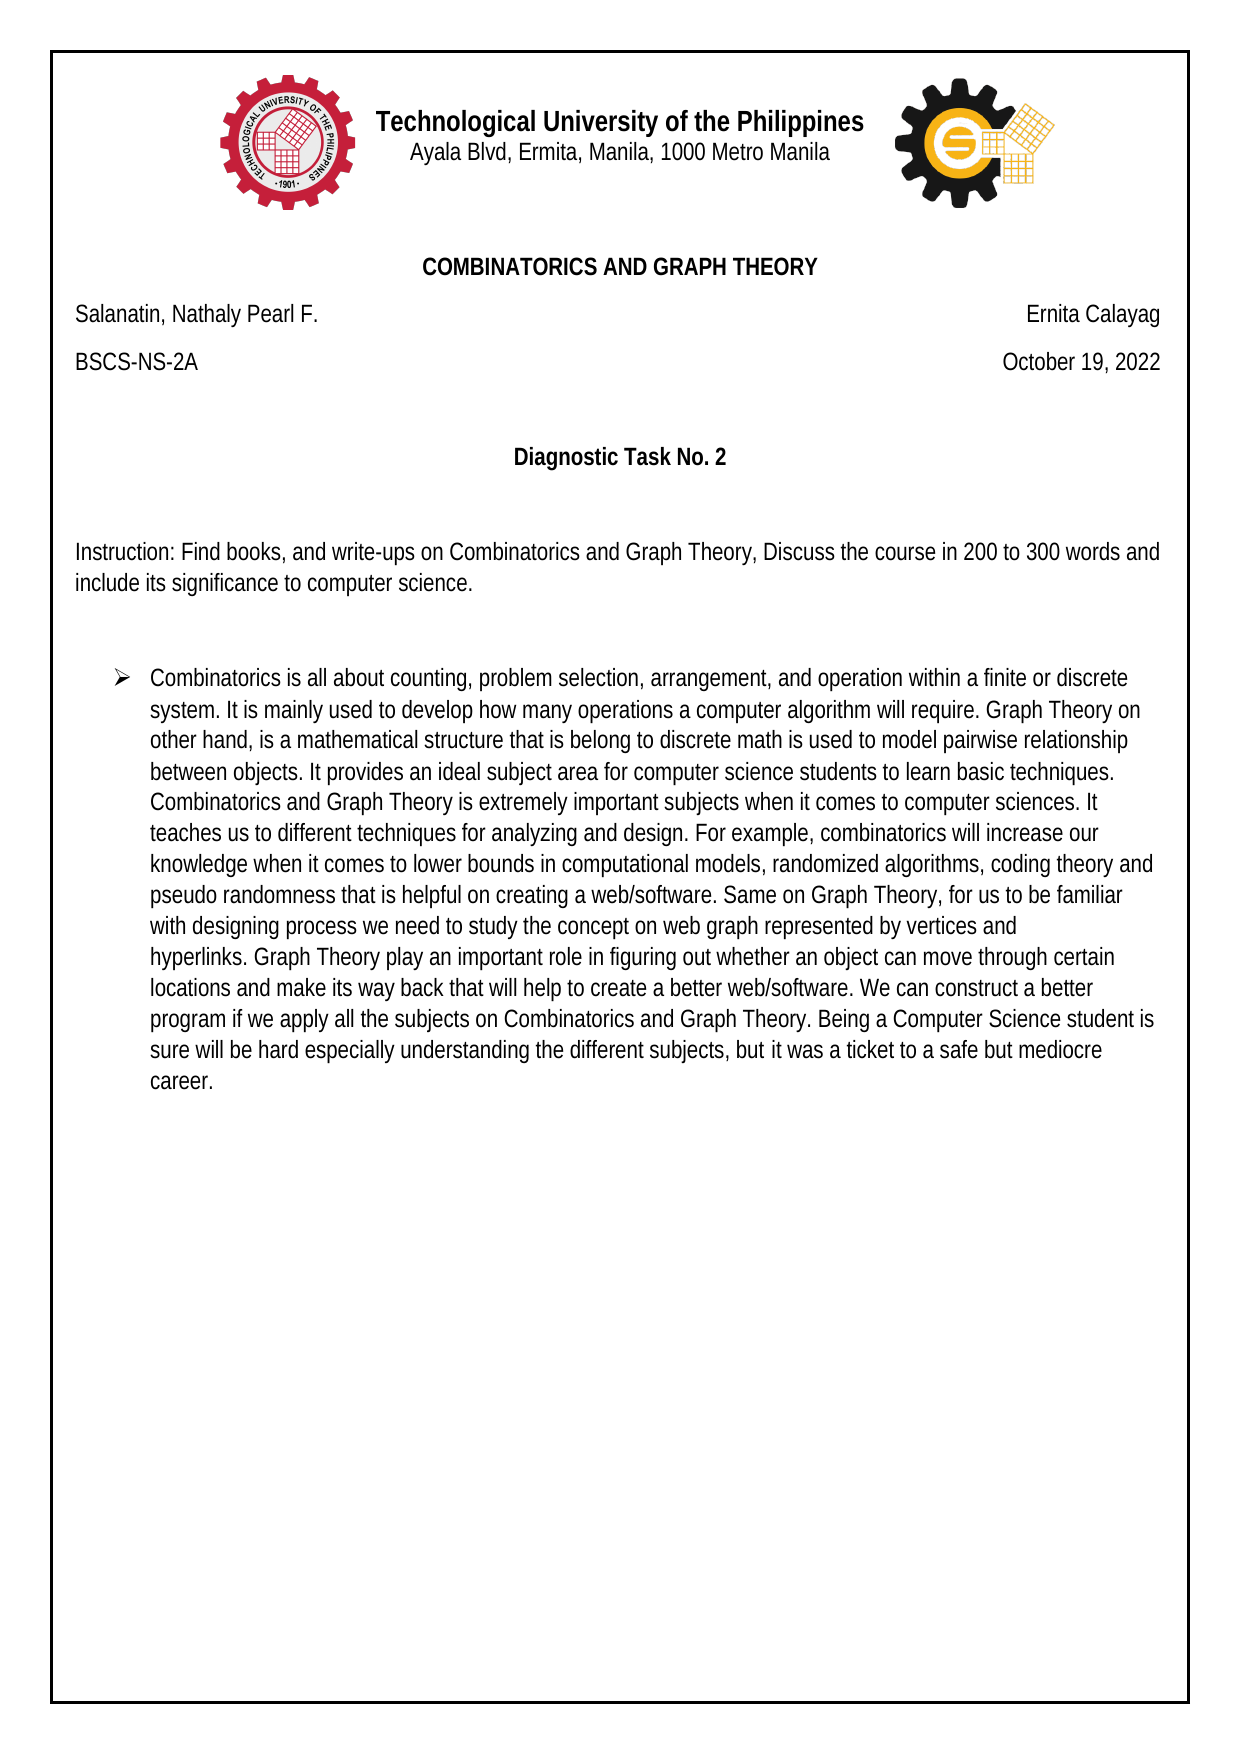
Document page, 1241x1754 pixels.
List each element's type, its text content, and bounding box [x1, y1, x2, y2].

text BSCS-NS-2A October 19, 2022 [75, 347, 1165, 376]
text Salanatin, Nathaly Pearl F. Ernita Calayag [75, 299, 1165, 328]
picture [220, 75, 356, 210]
list Combinatorics is all about counting, problem selection, arrangement, and operation within a finite or discrete system. It is mainly used to develop how many operations a computer algorithm will require. Graph Theory on other hand, is a mathematical structure that is belong to discrete math is used to model pairwise relationship between objects. It provides an ideal subject area for computer science students to learn basic techniques. Combinatorics and Graph Theory is extremely important subjects when it comes to computer sciences. It teaches us to different techniques for analyzing and design. For example, combinatorics will increase our knowledge when it comes to lower bounds in computational models, randomized algorithms, coding theory and pseudo randomness that is helpful on creating a web/software. Same on Graph Theory, for us to be familiar with designing process we need to study the concept on web graph represented by vertices and hyperlinks. Graph Theory play an important role in figuring out whether an object can move through certain locations and make its way back that will help to create a better web/software. We can construct a better program if we apply all the subjects on Combinatorics and Graph Theory. Being a Computer Science student is sure will be hard especially understanding the different subjects, but it was a ticket to a safe but mediocre career. [112, 663, 1165, 1094]
text COMBINATORICS AND GRAPH THEORY [75, 252, 1165, 280]
text Instruction: Find books, and write-ups on Combinatorics and Graph Theory, Discuss the course in 200 to 300 words and include its significance to computer science. [75, 537, 1165, 597]
picture [889, 75, 1056, 211]
text Diagnostic Task No. 2 [75, 442, 1165, 471]
